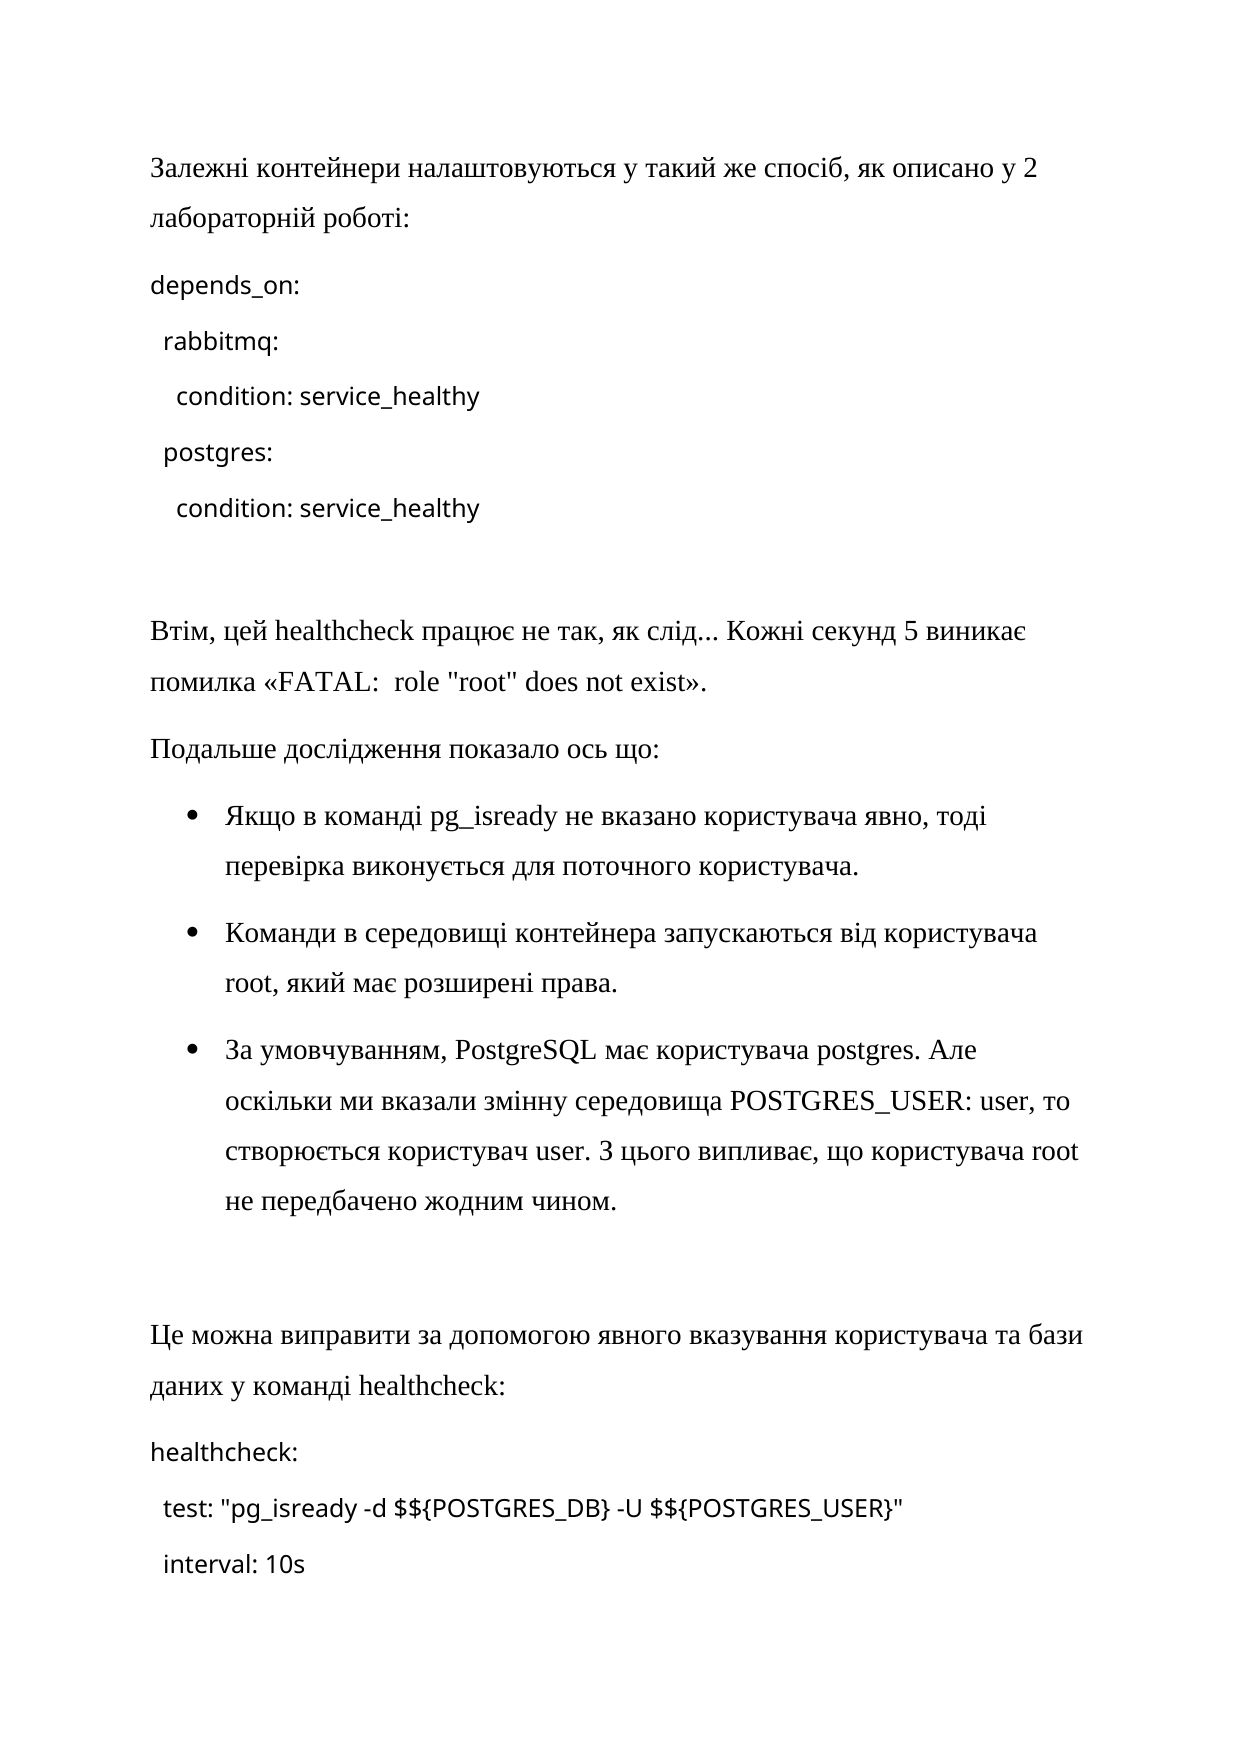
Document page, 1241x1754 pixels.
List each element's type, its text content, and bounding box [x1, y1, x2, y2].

text interval: 10s [150, 1546, 1090, 1581]
text rabbitmq: [150, 323, 1090, 357]
text Подальше дослідження показало ось що: [150, 731, 1090, 764]
text condition: service_healthy [150, 379, 1090, 413]
text healthcheck: [150, 1435, 1090, 1469]
text Втім, цей healthcheck працює не так, як слід... Кожні секунд 5 виникає помилка «FATAL: role "root" does not exist». [150, 613, 1090, 697]
text condition: service_healthy [150, 491, 1090, 525]
list Якщо в команді pg_isready не вказано користувача явно, тоді перевірка виконується для поточного користувача. [187, 798, 1090, 882]
text Залежні контейнери налаштовуються у такий же спосіб, як описано у 2 лабораторній роботі: [150, 150, 1090, 234]
text Це можна виправити за допомогою явного вказування користувача та бази даних у команді healthcheck: [150, 1317, 1090, 1401]
text test: "pg_isready -d $${POSTGRES_DB} -U $${POSTGRES_USER}" [150, 1491, 1090, 1525]
text depends_on: [150, 267, 1090, 301]
list Команди в середовищі контейнера запускаються від користувача root, який має розширені права. [187, 915, 1090, 999]
list За умовчуванням, PostgreSQL має користувача postgres. Але оскільки ми вказали змінну середовища POSTGRES_USER: user, то створюється користувач user. З цього випливає, що користувача root не передбачено жодним чином. [187, 1032, 1090, 1217]
text postgres: [150, 435, 1090, 469]
